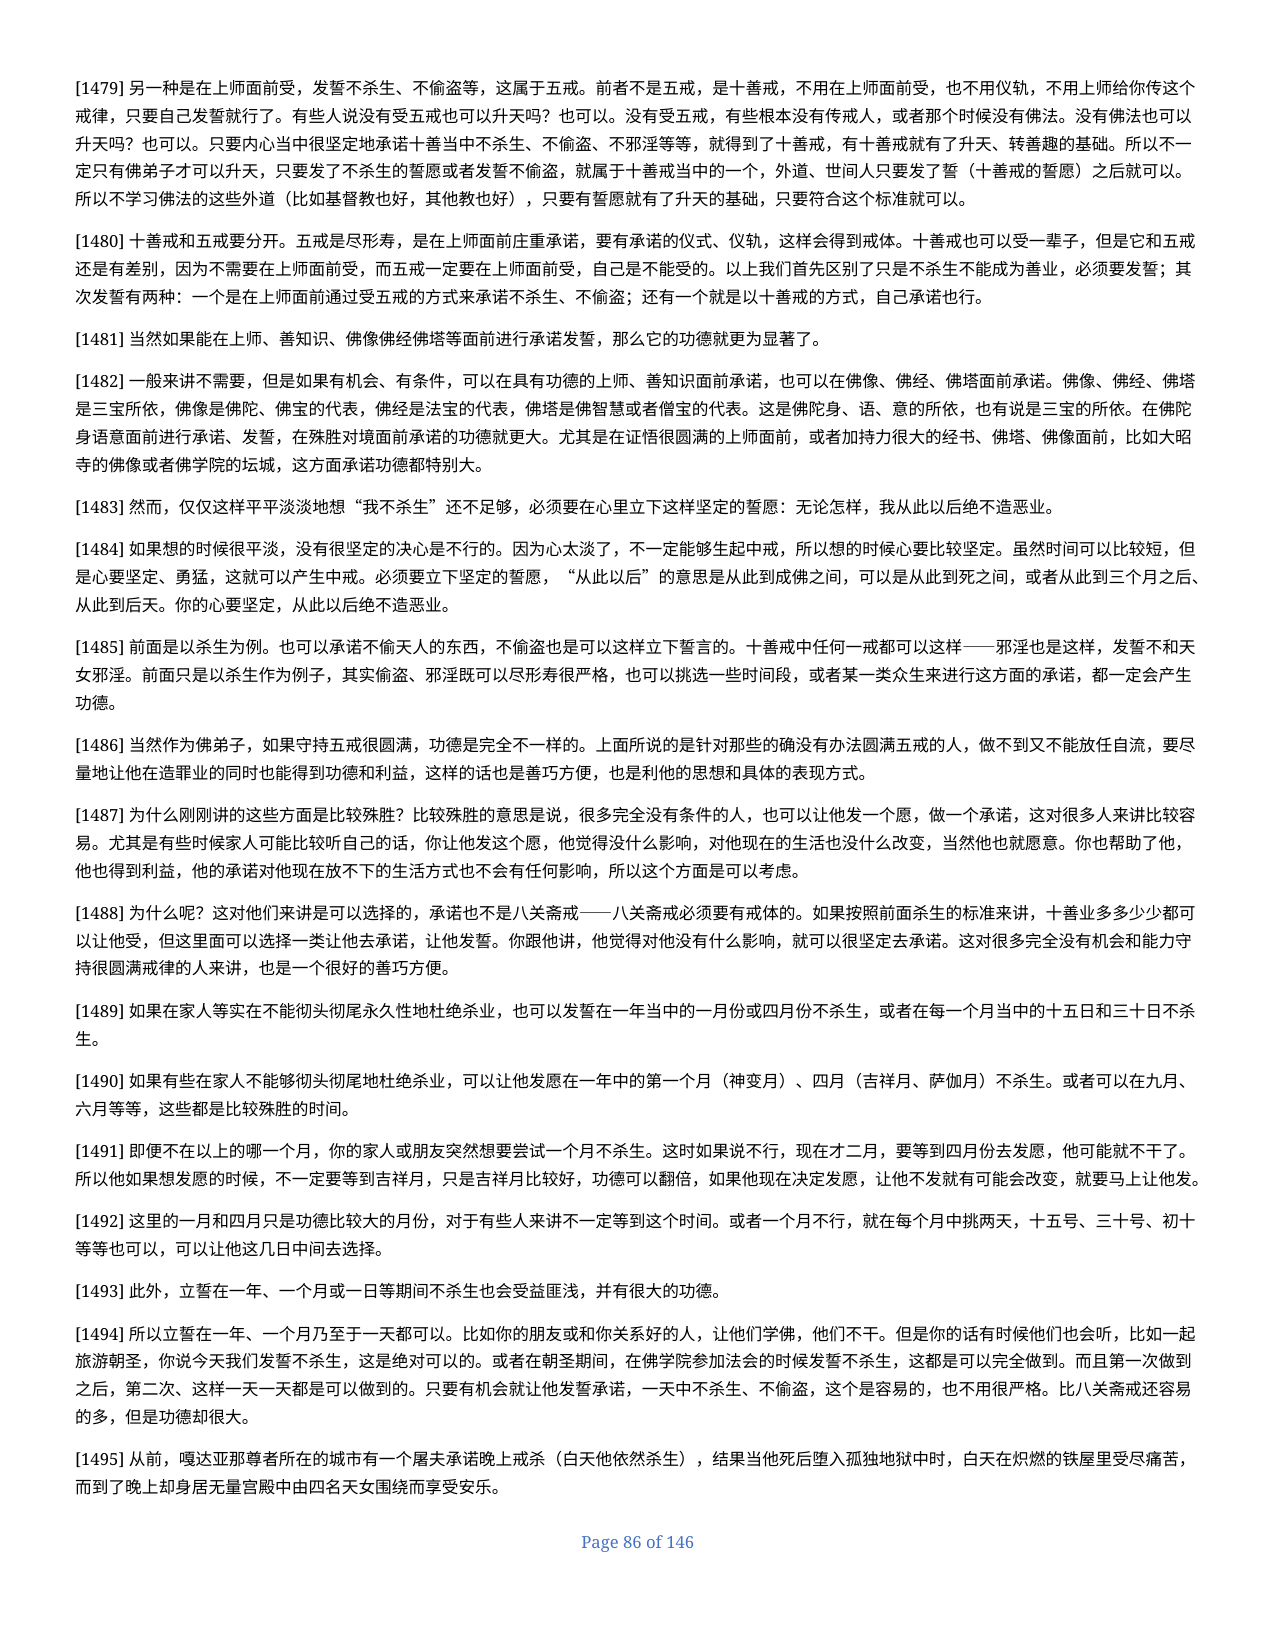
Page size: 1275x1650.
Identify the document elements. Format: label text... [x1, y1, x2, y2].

text [1482] 一般来讲不需要，但是如果有机会、有条件，可以在具有功德的上师、善知识面前承诺，也可以在佛像、佛经、佛塔面前承诺。佛像、佛经、佛塔是三宝所依，佛像是佛陀、佛宝的代表，佛经是法宝的代表，佛塔是佛智慧或者僧宝的代表。这是佛陀身、语、意的所依，也有说是三宝的所依。在佛陀身语意面前进行承诺、发誓，在殊胜对境面前承诺的功德就更大。尤其是在证悟很圆满的上师面前，或者加持力很大的经书、佛塔、佛像面前，比如大昭寺的佛像或者佛学院的坛城，这方面承诺功德都特别大。 [75, 368, 1200, 476]
text [1485] 前面是以杀生为例。也可以承诺不偷天人的东西，不偷盗也是可以这样立下誓言的。十善戒中任何一戒都可以这样——邪淫也是这样，发誓不和天女邪淫。前面只是以杀生作为例子，其实偷盗、邪淫既可以尽形寿很严格，也可以挑选一些时间段，或者某一类众生来进行这方面的承诺，都一定会产生功德。 [75, 634, 1200, 714]
text [1483] 然而，仅仅这样平平淡淡地想“我不杀生”还不足够，必须要在心里立下这样坚定的誓愿：无论怎样，我从此以后绝不造恶业。 [75, 494, 1200, 518]
text [1489] 如果在家人等实在不能彻头彻尾永久性地杜绝杀业，也可以发誓在一年当中的一月份或四月份不杀生，或者在每一个月当中的十五日和三十日不杀生。 [75, 998, 1200, 1050]
text [1490] 如果有些在家人不能够彻头彻尾地杜绝杀业，可以让他发愿在一年中的第一个月（神变月）、四月（吉祥月、萨伽月）不杀生。或者可以在九月、六月等等，这些都是比较殊胜的时间。 [75, 1068, 1200, 1120]
text [1492] 这里的一月和四月只是功德比较大的月份，对于有些人来讲不一定等到这个时间。或者一个月不行，就在每个月中挑两天，十五号、三十号、初十等等也可以，可以让他这几日中间去选择。 [75, 1208, 1200, 1260]
text [1479] 另一种是在上师面前受，发誓不杀生、不偷盗等，这属于五戒。前者不是五戒，是十善戒，不用在上师面前受，也不用仪轨，不用上师给你传这个戒律，只要自己发誓就行了。有些人说没有受五戒也可以升天吗？也可以。没有受五戒，有些根本没有传戒人，或者那个时候没有佛法。没有佛法也可以升天吗？也可以。只要内心当中很坚定地承诺十善当中不杀生、不偷盗、不邪淫等等，就得到了十善戒，有十善戒就有了升天、转善趣的基础。所以不一定只有佛弟子才可以升天，只要发了不杀生的誓愿或者发誓不偷盗，就属于十善戒当中的一个，外道、世间人只要发了誓（十善戒的誓愿）之后就可以。所以不学习佛法的这些外道（比如基督教也好，其他教也好），只要有誓愿就有了升天的基础，只要符合这个标准就可以。 [75, 75, 1200, 210]
text [1481] 当然如果能在上师、善知识、佛像佛经佛塔等面前进行承诺发誓，那么它的功德就更为显著了。 [75, 326, 1200, 350]
text [1484] 如果想的时候很平淡，没有很坚定的决心是不行的。因为心太淡了，不一定能够生起中戒，所以想的时候心要比较坚定。虽然时间可以比较短，但是心要坚定、勇猛，这就可以产生中戒。必须要立下坚定的誓愿，“从此以后”的意思是从此到成佛之间，可以是从此到死之间，或者从此到三个月之后、从此到后天。你的心要坚定，从此以后绝不造恶业。 [75, 536, 1200, 616]
text [1486] 当然作为佛弟子，如果守持五戒很圆满，功德是完全不一样的。上面所说的是针对那些的确没有办法圆满五戒的人，做不到又不能放任自流，要尽量地让他在造罪业的同时也能得到功德和利益，这样的话也是善巧方便，也是利他的思想和具体的表现方式。 [75, 732, 1200, 784]
text [1480] 十善戒和五戒要分开。五戒是尽形寿，是在上师面前庄重承诺，要有承诺的仪式、仪轨，这样会得到戒体。十善戒也可以受一辈子，但是它和五戒还是有差别，因为不需要在上师面前受，而五戒一定要在上师面前受，自己是不能受的。以上我们首先区别了只是不杀生不能成为善业，必须要发誓；其次发誓有两种：一个是在上师面前通过受五戒的方式来承诺不杀生、不偷盗；还有一个就是以十善戒的方式，自己承诺也行。 [75, 228, 1200, 308]
text [1494] 所以立誓在一年、一个月乃至于一天都可以。比如你的朋友或和你关系好的人，让他们学佛，他们不干。但是你的话有时候他们也会听，比如一起旅游朝圣，你说今天我们发誓不杀生，这是绝对可以的。或者在朝圣期间，在佛学院参加法会的时候发誓不杀生，这都是可以完全做到。而且第一次做到之后，第二次、这样一天一天都是可以做到的。只要有机会就让他发誓承诺，一天中不杀生、不偷盗，这个是容易的，也不用很严格。比八关斋戒还容易的多，但是功德却很大。 [75, 1321, 1200, 1428]
text [1488] 为什么呢？这对他们来讲是可以选择的，承诺也不是八关斋戒——八关斋戒必须要有戒体的。如果按照前面杀生的标准来讲，十善业多多少少都可以让他受，但这里面可以选择一类让他去承诺，让他发誓。你跟他讲，他觉得对他没有什么影响，就可以很坚定去承诺。这对很多完全没有机会和能力守持很圆满戒律的人来讲，也是一个很好的善巧方便。 [75, 900, 1200, 979]
text [1493] 此外，立誓在一年、一个月或一日等期间不杀生也会受益匪浅，并有很大的功德。 [75, 1278, 1200, 1302]
text [1495] 从前，嘎达亚那尊者所在的城市有一个屠夫承诺晚上戒杀（白天他依然杀生），结果当他死后堕入孤独地狱中时，白天在炽燃的铁屋里受尽痛苦，而到了晚上却身居无量宫殿中由四名天女围绕而享受安乐。 [75, 1446, 1200, 1498]
text [1491] 即便不在以上的哪一个月，你的家人或朋友突然想要尝试一个月不杀生。这时如果说不行，现在才二月，要等到四月份去发愿，他可能就不干了。所以他如果想发愿的时候，不一定要等到吉祥月，只是吉祥月比较好，功德可以翻倍，如果他现在决定发愿，让他不发就有可能会改变，就要马上让他发。 [75, 1138, 1200, 1190]
text [1487] 为什么刚刚讲的这些方面是比较殊胜？比较殊胜的意思是说，很多完全没有条件的人，也可以让他发一个愿，做一个承诺，这对很多人来讲比较容易。尤其是有些时候家人可能比较听自己的话，你让他发这个愿，他觉得没什么影响，对他现在的生活也没什么改变，当然他也就愿意。你也帮助了他，他也得到利益，他的承诺对他现在放不下的生活方式也不会有任何影响，所以这个方面是可以考虑。 [75, 802, 1200, 882]
